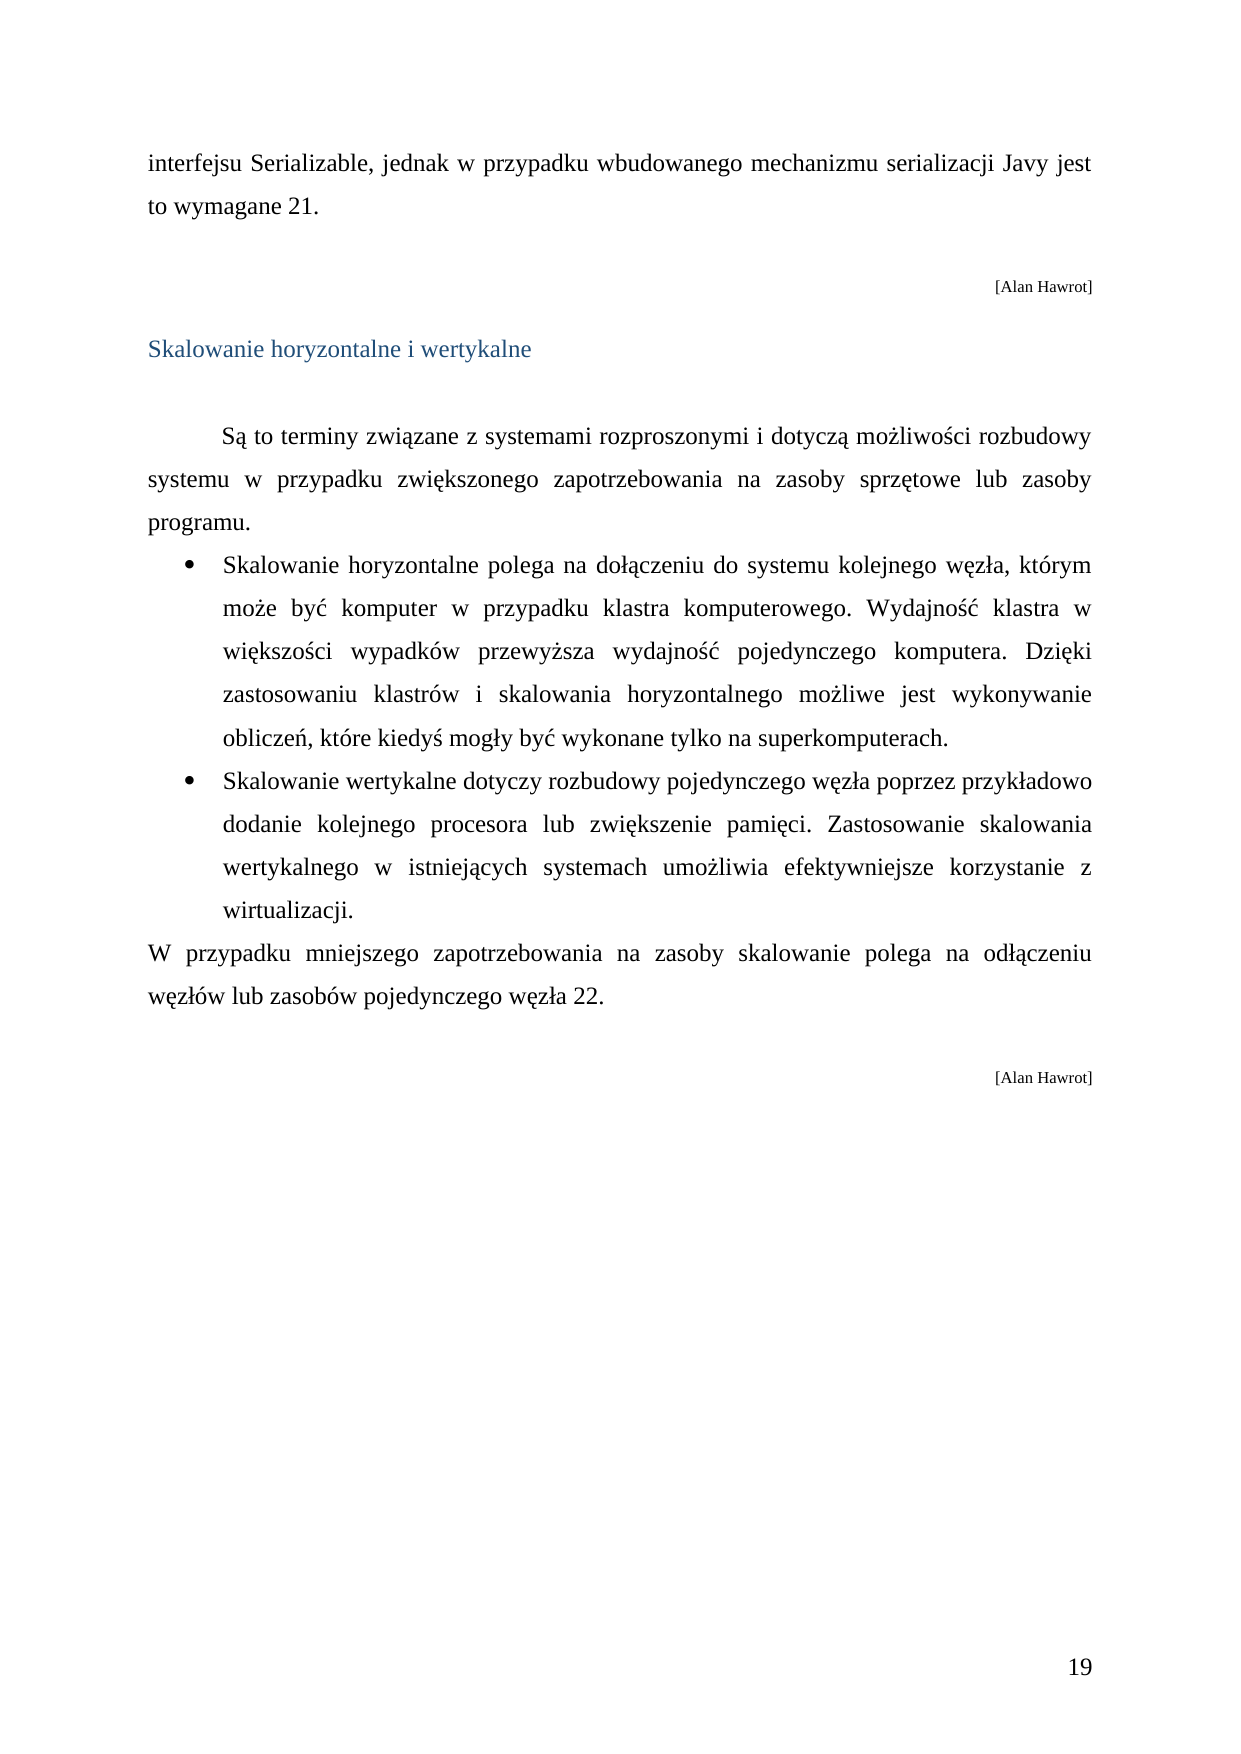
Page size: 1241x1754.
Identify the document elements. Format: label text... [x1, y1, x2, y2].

subtitle Skalowanie horyzontalne i wertykalne [148, 334, 1093, 363]
text W przypadku mniejszego zapotrzebowania na zasoby skalowanie polega na odłączeniu węzłów lub zasobów pojedynczego węzła . [148, 938, 1093, 1010]
text [Alan Hawrot] [148, 1068, 1093, 1087]
list Skalowanie wertykalne dotyczy rozbudowy pojedynczego węzła poprzez przykładowo dodanie kolejnego procesora lub zwiększenie pamięci. Zastosowanie skalowania wertykalnego w istniejących systemach umożliwia efektywniejsze korzystanie z wirtualizacji. [185, 766, 1093, 924]
text [Alan Hawrot] [148, 277, 1093, 296]
list Skalowanie horyzontalne polega na dołączeniu do systemu kolejnego węzła, którym może być komputer w przypadku klastra komputerowego. Wydajność klastra w większości wypadków przewyższa wydajność pojedynczego komputera. Dzięki zastosowaniu klastrów i skalowania horyzontalnego możliwe jest wykonywanie obliczeń, które kiedyś mogły być wykonane tylko na superkomputerach. [185, 550, 1093, 751]
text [148, 148, 1093, 219]
text Są to terminy związane z systemami rozproszonymi i dotyczą możliwości rozbudowy systemu w przypadku zwiększonego zapotrzebowania na zasoby sprzętowe lub zasoby programu. [148, 421, 1093, 536]
